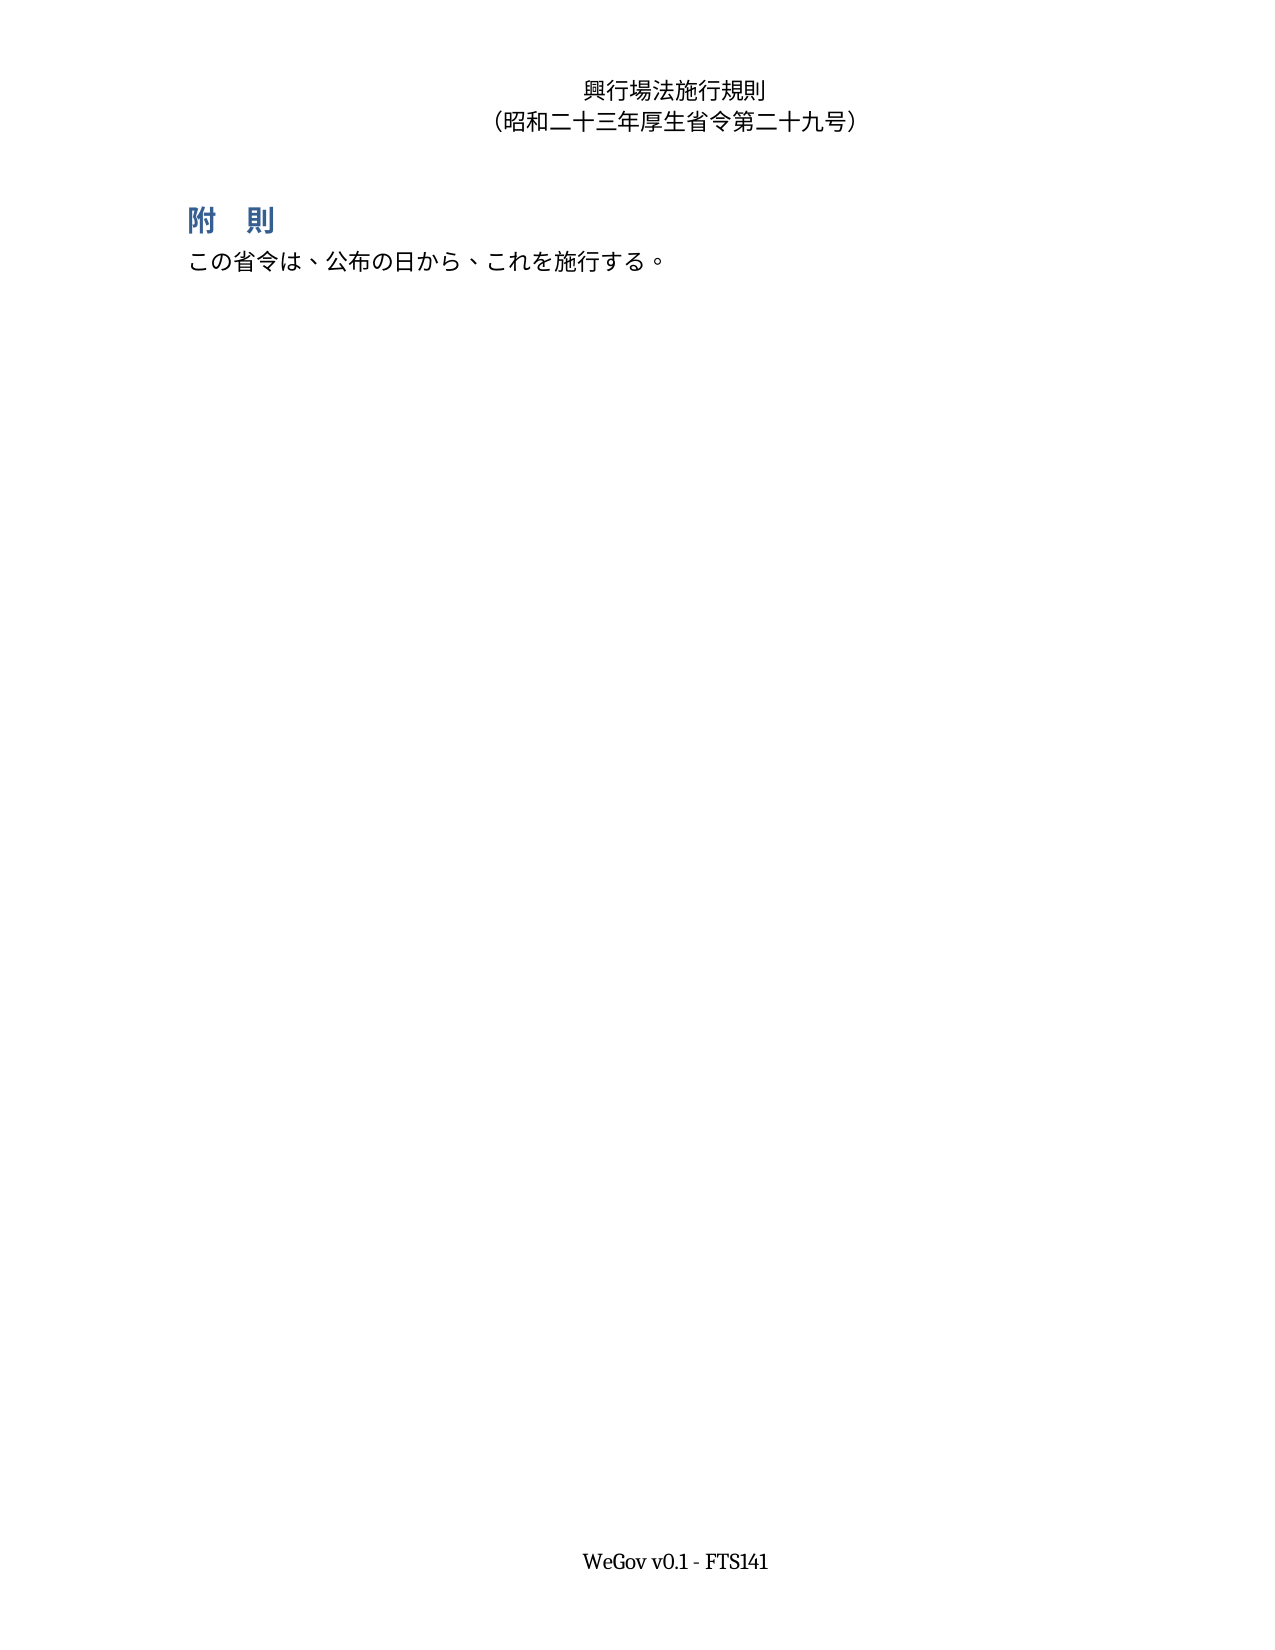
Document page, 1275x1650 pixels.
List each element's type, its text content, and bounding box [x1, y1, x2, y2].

text この省令は、公布の日から、これを施行する。 [187, 246, 1087, 277]
subtitle 附 則 [187, 200, 1087, 240]
